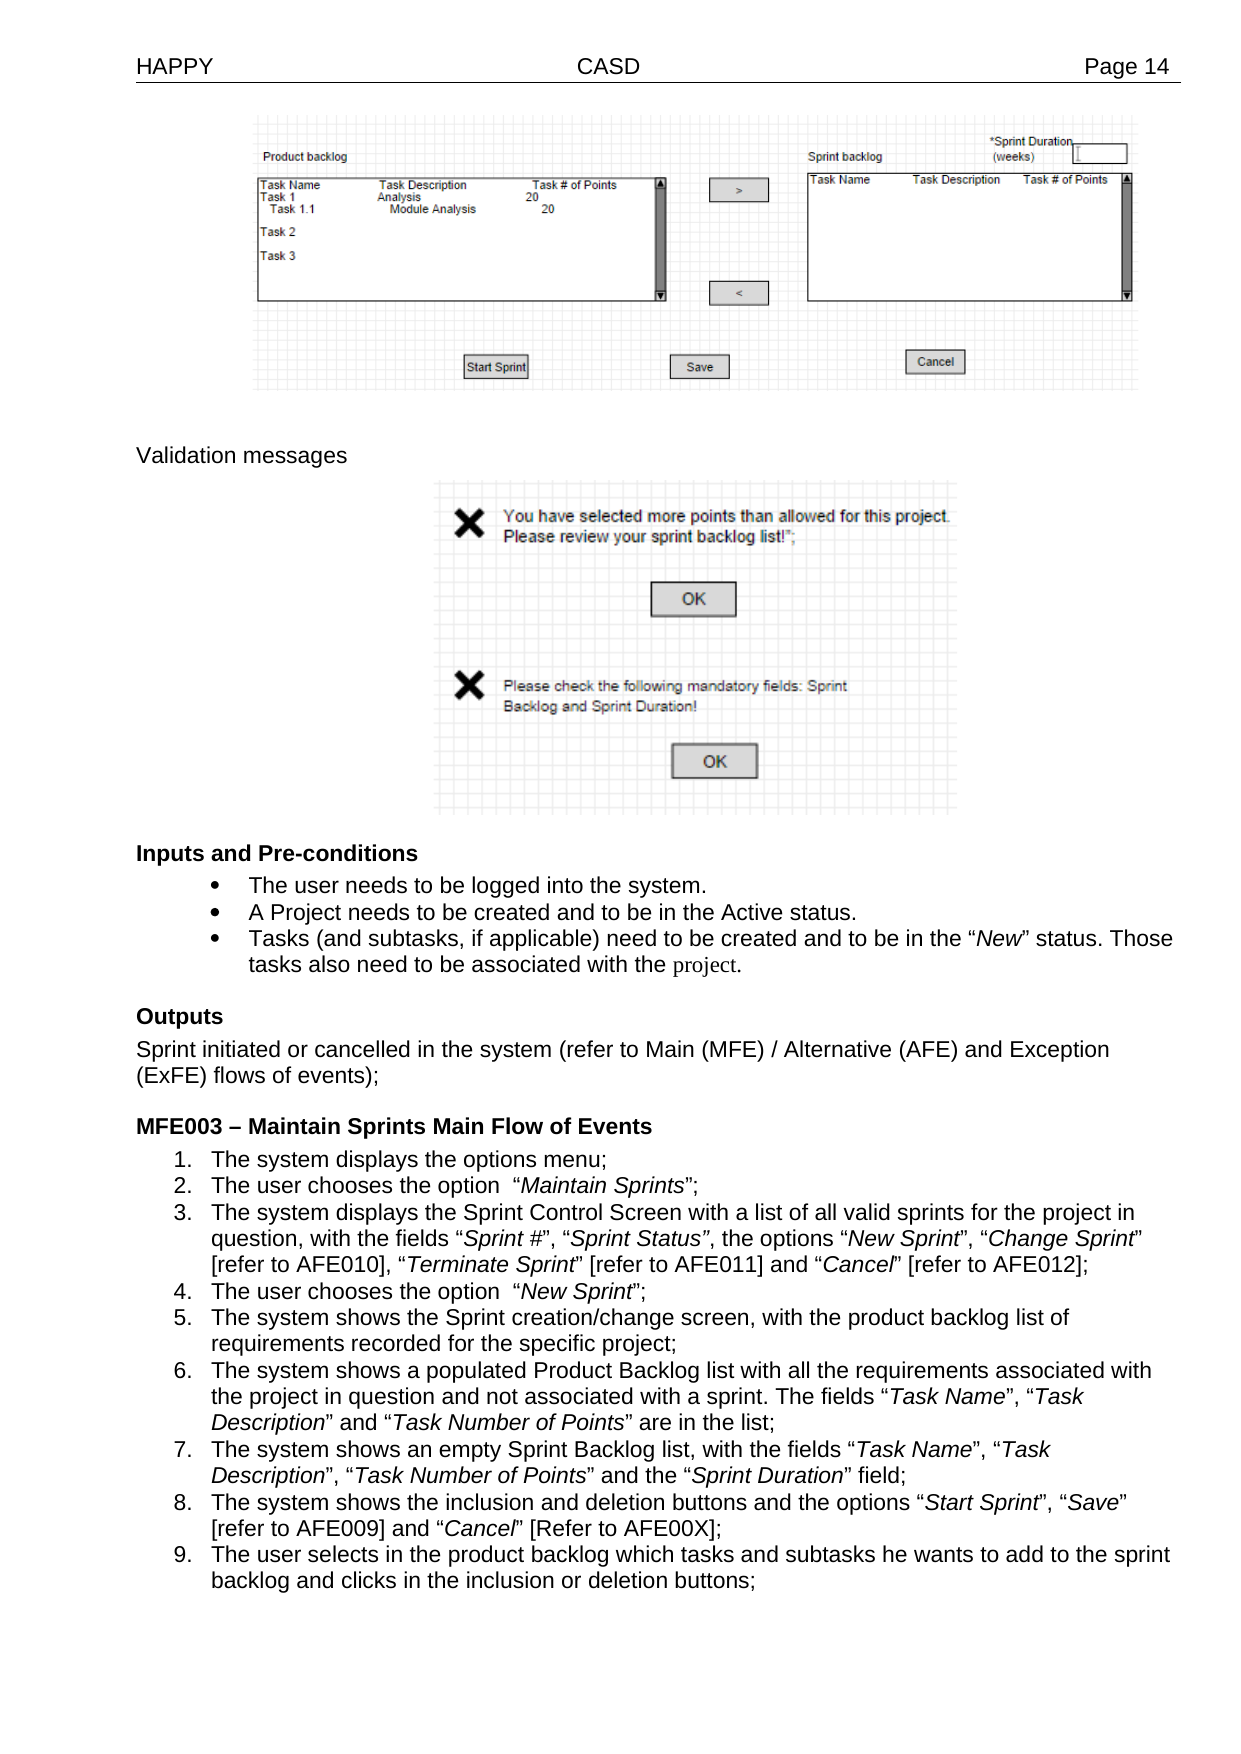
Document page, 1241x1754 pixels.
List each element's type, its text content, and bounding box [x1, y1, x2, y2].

list The user selects in the product backlog which tasks and subtasks he wants to add to the sprint backlog and clicks in the inclusion or deletion buttons; [173, 1541, 1181, 1594]
subtitle MFE003 – Maintain Sprints Main Flow of Events [136, 1113, 1181, 1139]
text Validation messages [136, 442, 1181, 468]
list The system displays the options menu; [173, 1146, 1181, 1172]
subtitle Outputs [136, 1003, 1181, 1029]
list The user chooses the option “New Sprint”; [173, 1278, 1181, 1304]
list The system shows an empty Sprint Backlog list, with the fields “Task Name”, “Task Description”, “Task Number of Points” and the “Sprint Duration” field; [173, 1436, 1181, 1488]
picture [252, 115, 1139, 391]
list The user chooses the option “Maintain Sprints”; [173, 1172, 1181, 1198]
list A Project needs to be created and to be in the Active status. [211, 899, 1181, 925]
list The system shows the inclusion and deletion buttons and the options “Start Sprint”, “Save” [refer to AFE009] and “Cancel” [Refer to AFE00X]; [173, 1488, 1181, 1541]
text Sprint initiated or cancelled in the system (refer to Main (MFE) / Alternative (AFE) and Exception (ExFE) flows of events); [136, 1036, 1181, 1088]
list The user needs to be logged into the system. [211, 872, 1181, 899]
list The system displays the Sprint Control Screen with a list of all valid sprints for the project in question, with the fields “Sprint #”, “Sprint Status”, the options “New Sprint”, “Change Sprint” [refer to AFE010], “Terminate Sprint” [refer to AFE011] and “Cancel” [refer to AFE012]; [173, 1198, 1181, 1278]
list Tasks (and subtasks, if applicable) need to be created and to be in the “New” status. Those tasks also need to be associated with the project. [211, 925, 1181, 978]
picture [433, 480, 958, 815]
subtitle Inputs and Pre-conditions [136, 840, 1181, 866]
list The system shows a populated Product Backlog list with all the requirements associated with the project in question and not associated with a sprint. The fields “Task Name”, “Task Description” and “Task Number of Points” are in the list; [173, 1357, 1181, 1436]
list The system shows the Sprint creation/change screen, with the product backlog list of requirements recorded for the specific project; [173, 1304, 1181, 1357]
